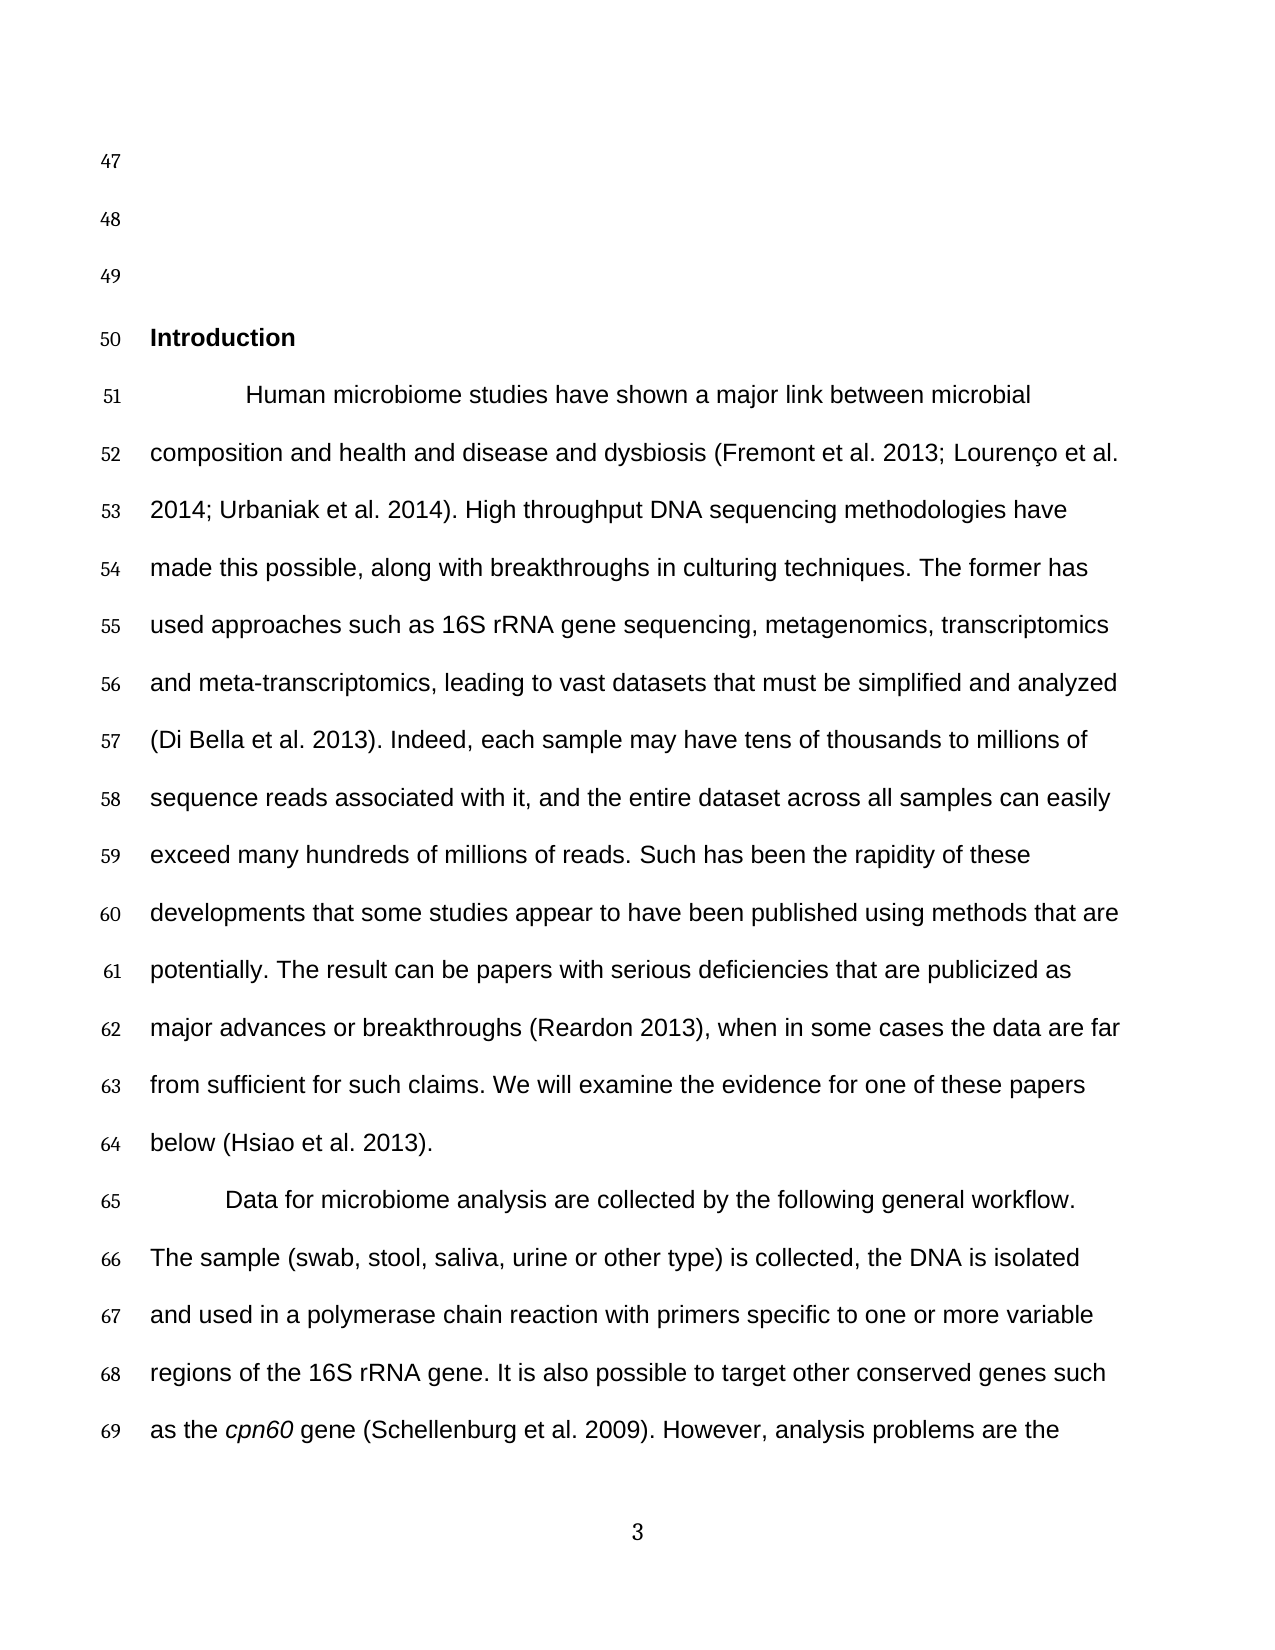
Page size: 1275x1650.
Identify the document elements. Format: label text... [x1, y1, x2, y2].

text Human microbiome studies have shown a major link between microbial composition and health and disease and dysbiosis (Fremont et al. 2013; Lourenço et al. 2014; Urbaniak et al. 2014). High throughput DNA sequencing methodologies have made this possible, along with breakthroughs in culturing techniques. The former has used approaches such as 16S rRNA gene sequencing, metagenomics, transcriptomics and meta-transcriptomics, leading to vast datasets that must be simplified and analyzed (Di Bella et al. 2013). Indeed, each sample may have tens of thousands to millions of sequence reads associated with it, and the entire dataset across all samples can easily exceed many hundreds of millions of reads. Such has been the rapidity of these developments that some studies appear to have been published using methods that are potentially. The result can be papers with serious deficiencies that are publicized as major advances or breakthroughs (Reardon 2013), when in some cases the data are far from sufficient for such claims. We will examine the evidence for one of these papers below (Hsiao et al. 2013). [150, 380, 1125, 1156]
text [150, 1185, 1125, 1444]
text Introduction [150, 322, 1125, 351]
